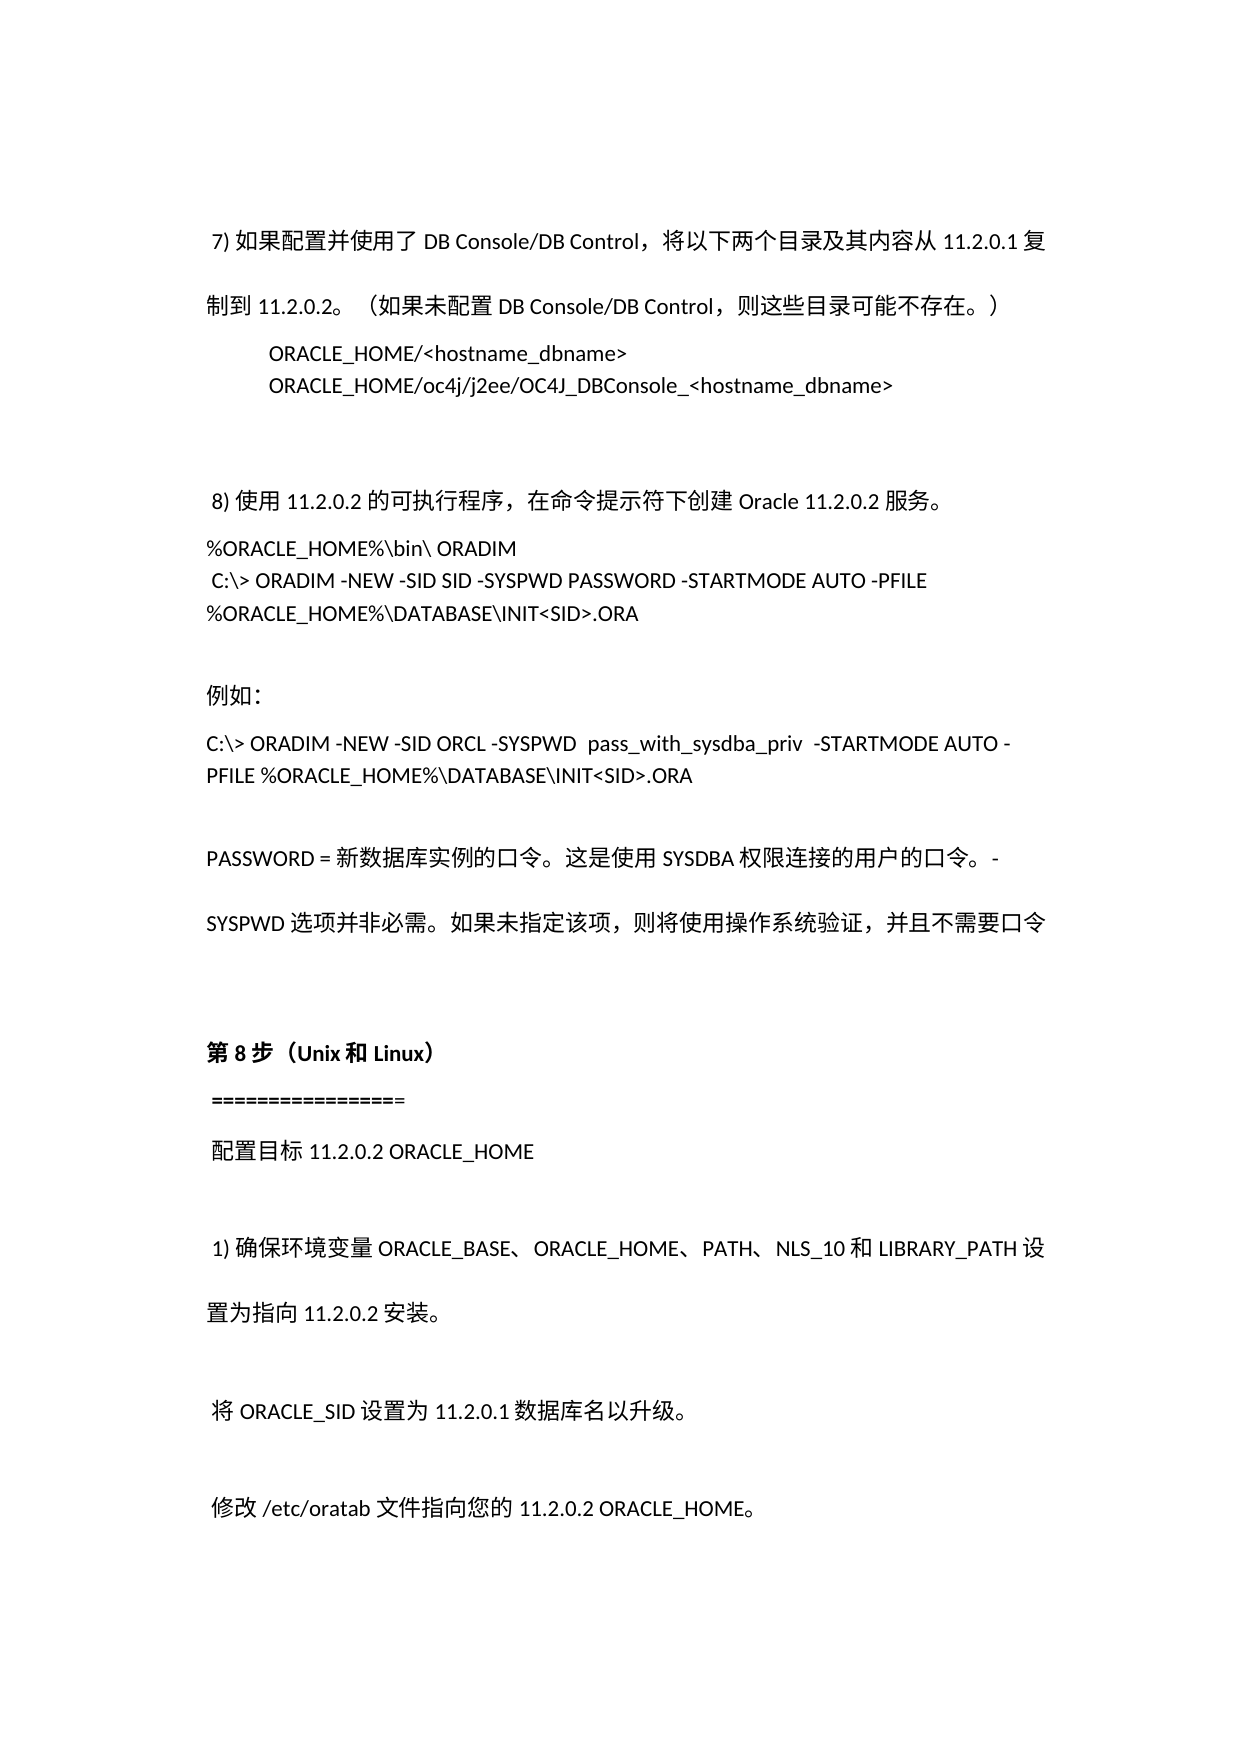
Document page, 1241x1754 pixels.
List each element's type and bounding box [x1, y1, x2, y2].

table_header [188, 162, 1065, 1552]
